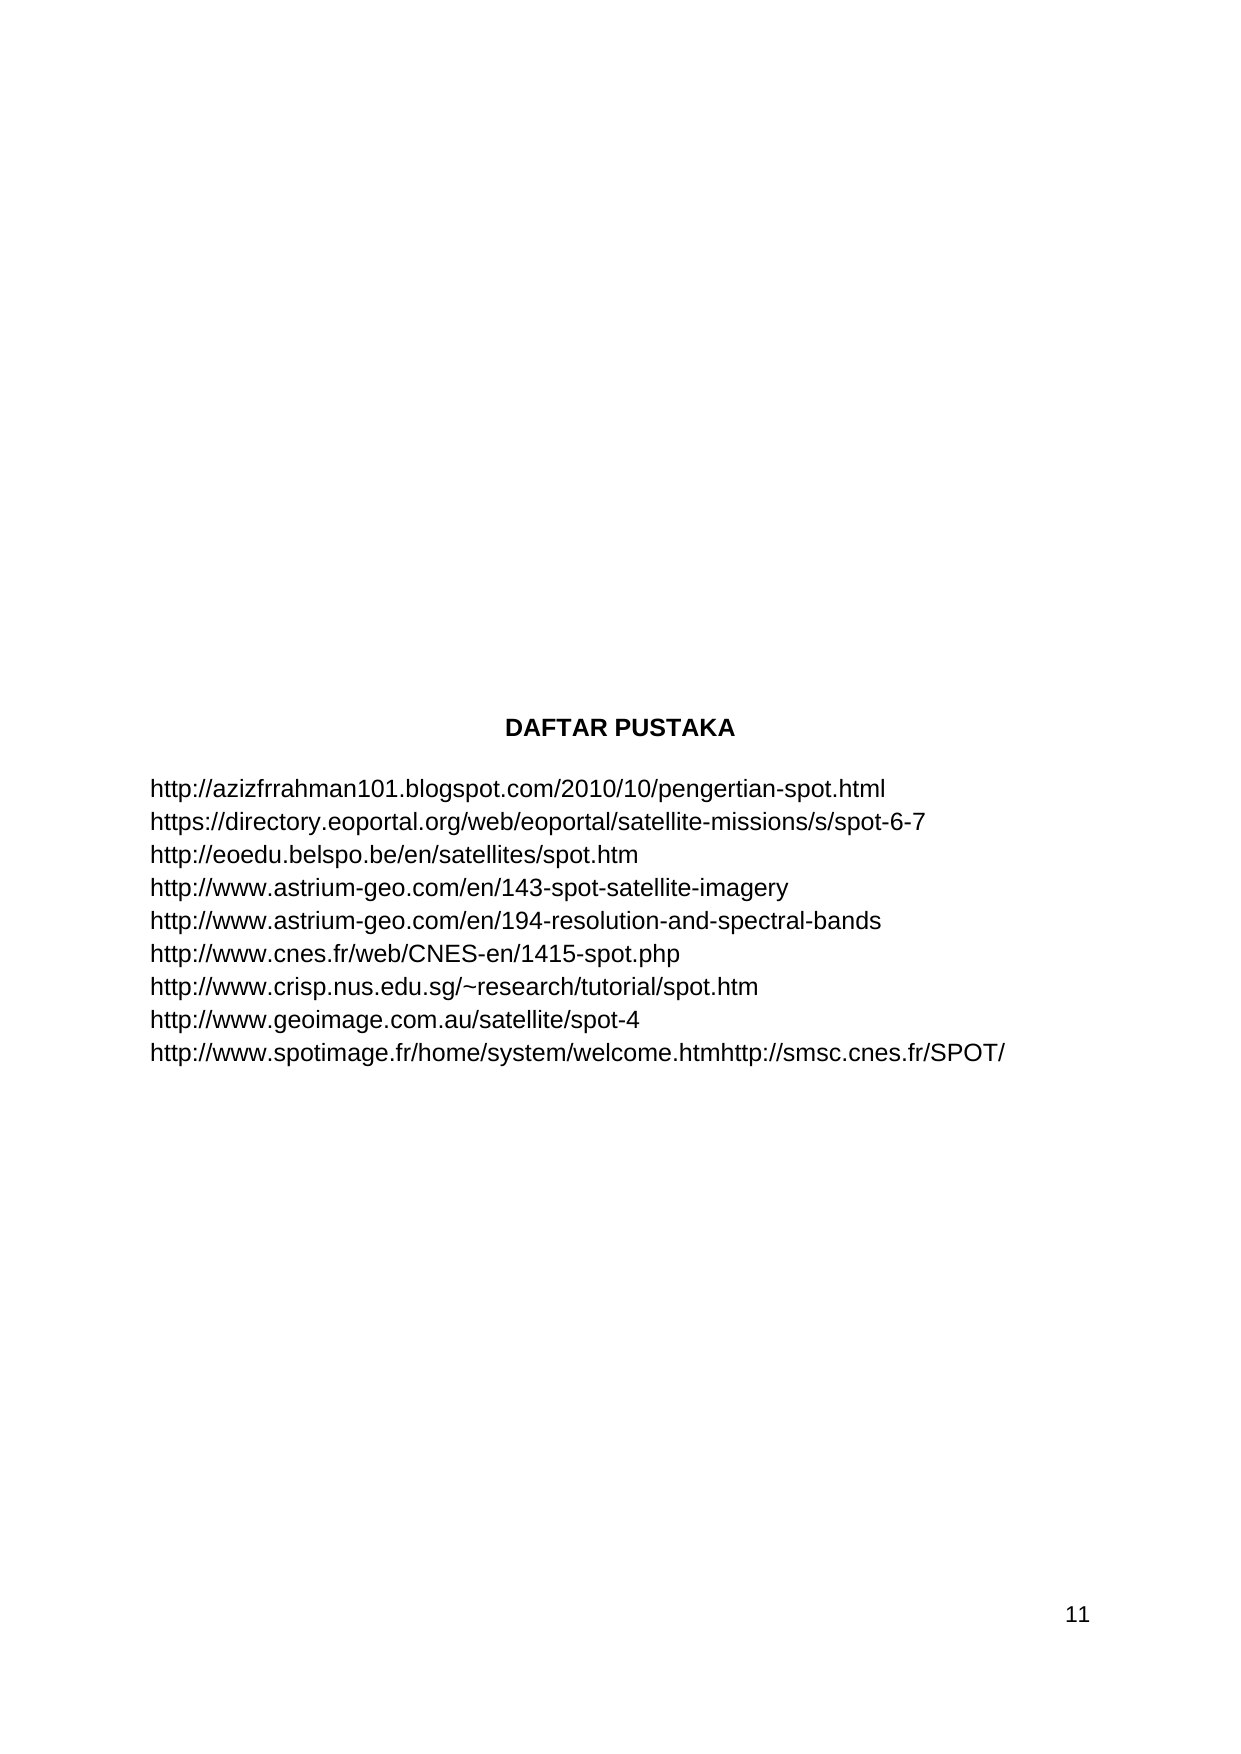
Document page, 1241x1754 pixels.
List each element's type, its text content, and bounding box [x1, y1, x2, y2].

text http://www.crisp.nus.edu.sg/~research/tutorial/spot.htm [150, 972, 1090, 1001]
text http://www.astrium-geo.com/en/194-resolution-and-spectral-bands [150, 906, 1090, 934]
text http://www.astrium-geo.com/en/143-spot-satellite-imagery [150, 873, 1090, 902]
text http://www.cnes.fr/web/CNES-en/1415-spot.php [150, 939, 1090, 968]
text http://www.geoimage.com.au/satellite/spot-4 [150, 1005, 1090, 1034]
text http://azizfrrahman101.blogspot.com/2010/10/pengertian-spot.html [150, 774, 1090, 802]
text http://eoedu.belspo.be/en/satellites/spot.htm [150, 840, 1090, 868]
text http://www.spotimage.fr/home/system/welcome.htmhttp://smsc.cnes.fr/SPOT/ [150, 1038, 1090, 1067]
text https://directory.eoportal.org/web/eoportal/satellite-missions/s/spot-6-7 [150, 807, 1090, 836]
text DAFTAR PUSTAKA [150, 713, 1090, 742]
